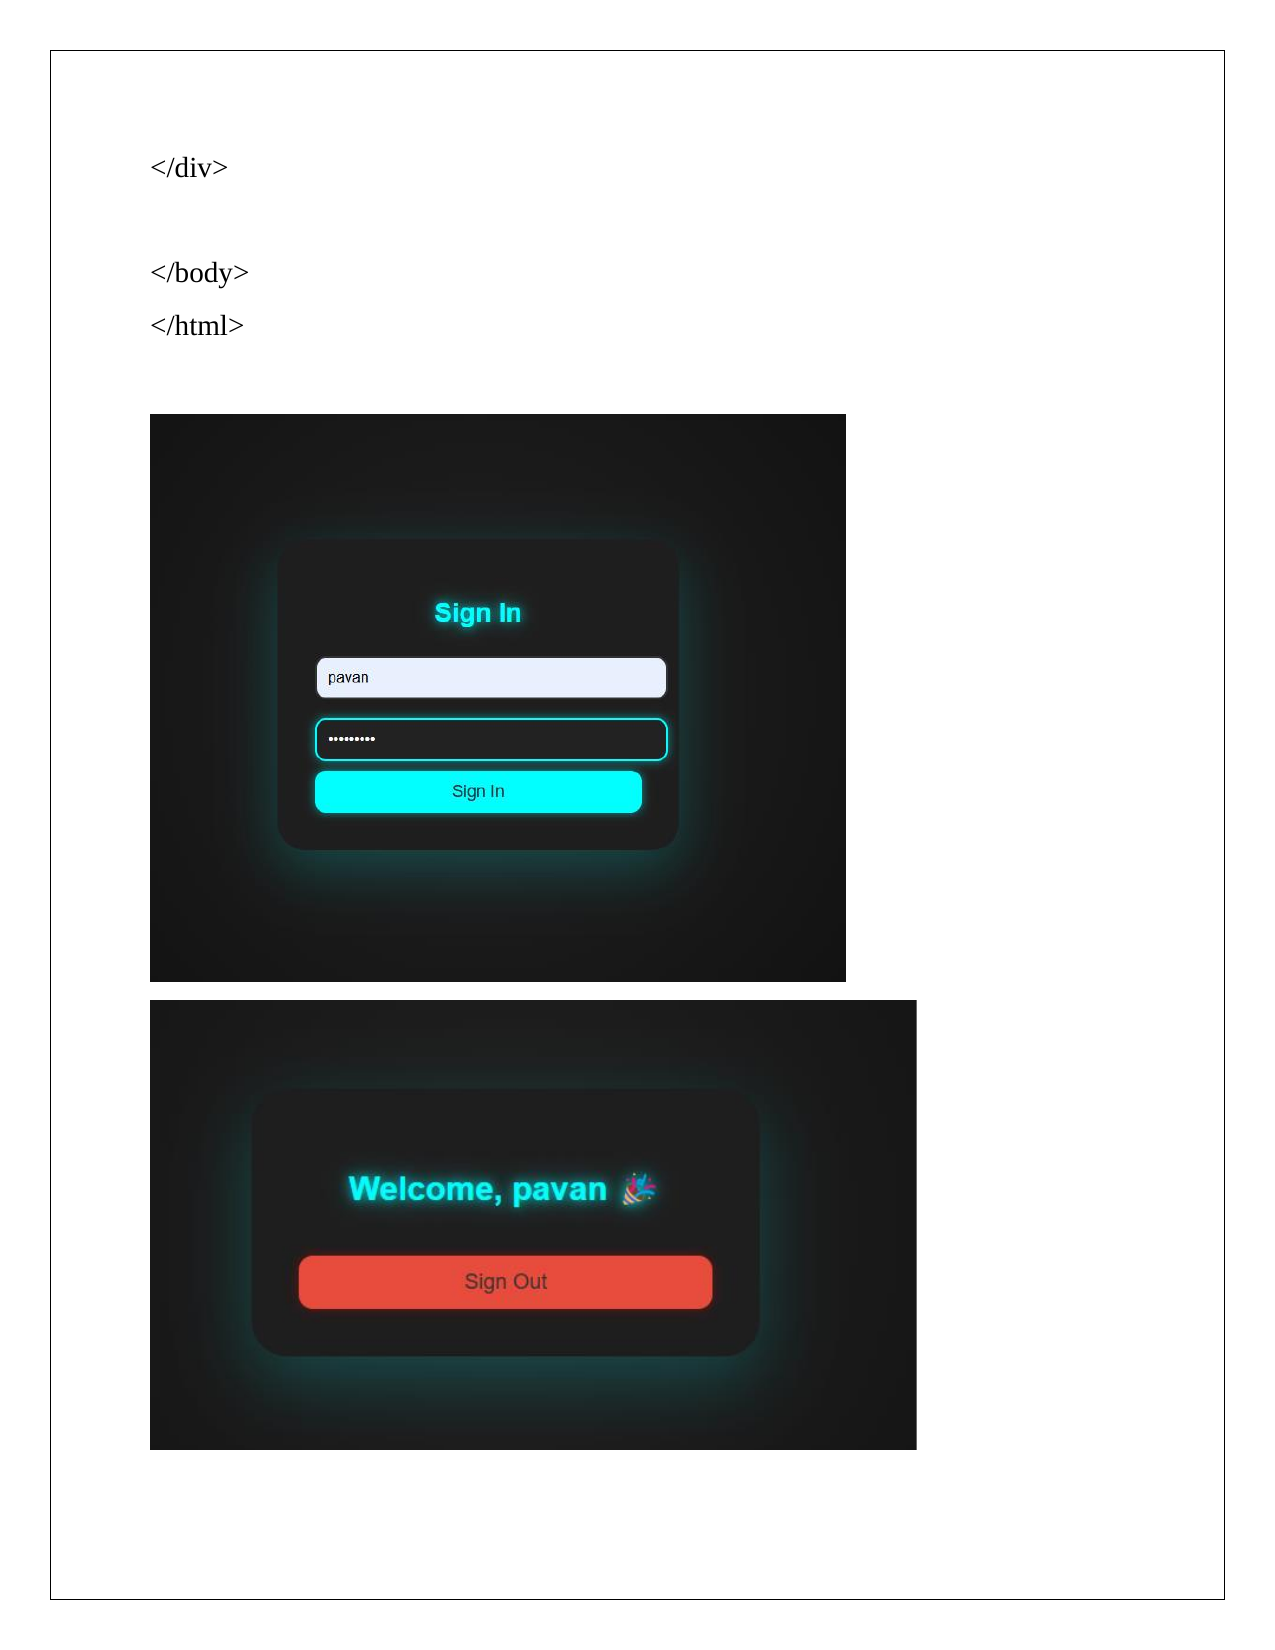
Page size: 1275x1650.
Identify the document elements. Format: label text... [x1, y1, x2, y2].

picture [150, 1000, 917, 1450]
text </body> [150, 256, 1125, 289]
picture [150, 414, 846, 982]
text </html> [150, 308, 1125, 342]
text </div> [150, 150, 1125, 183]
